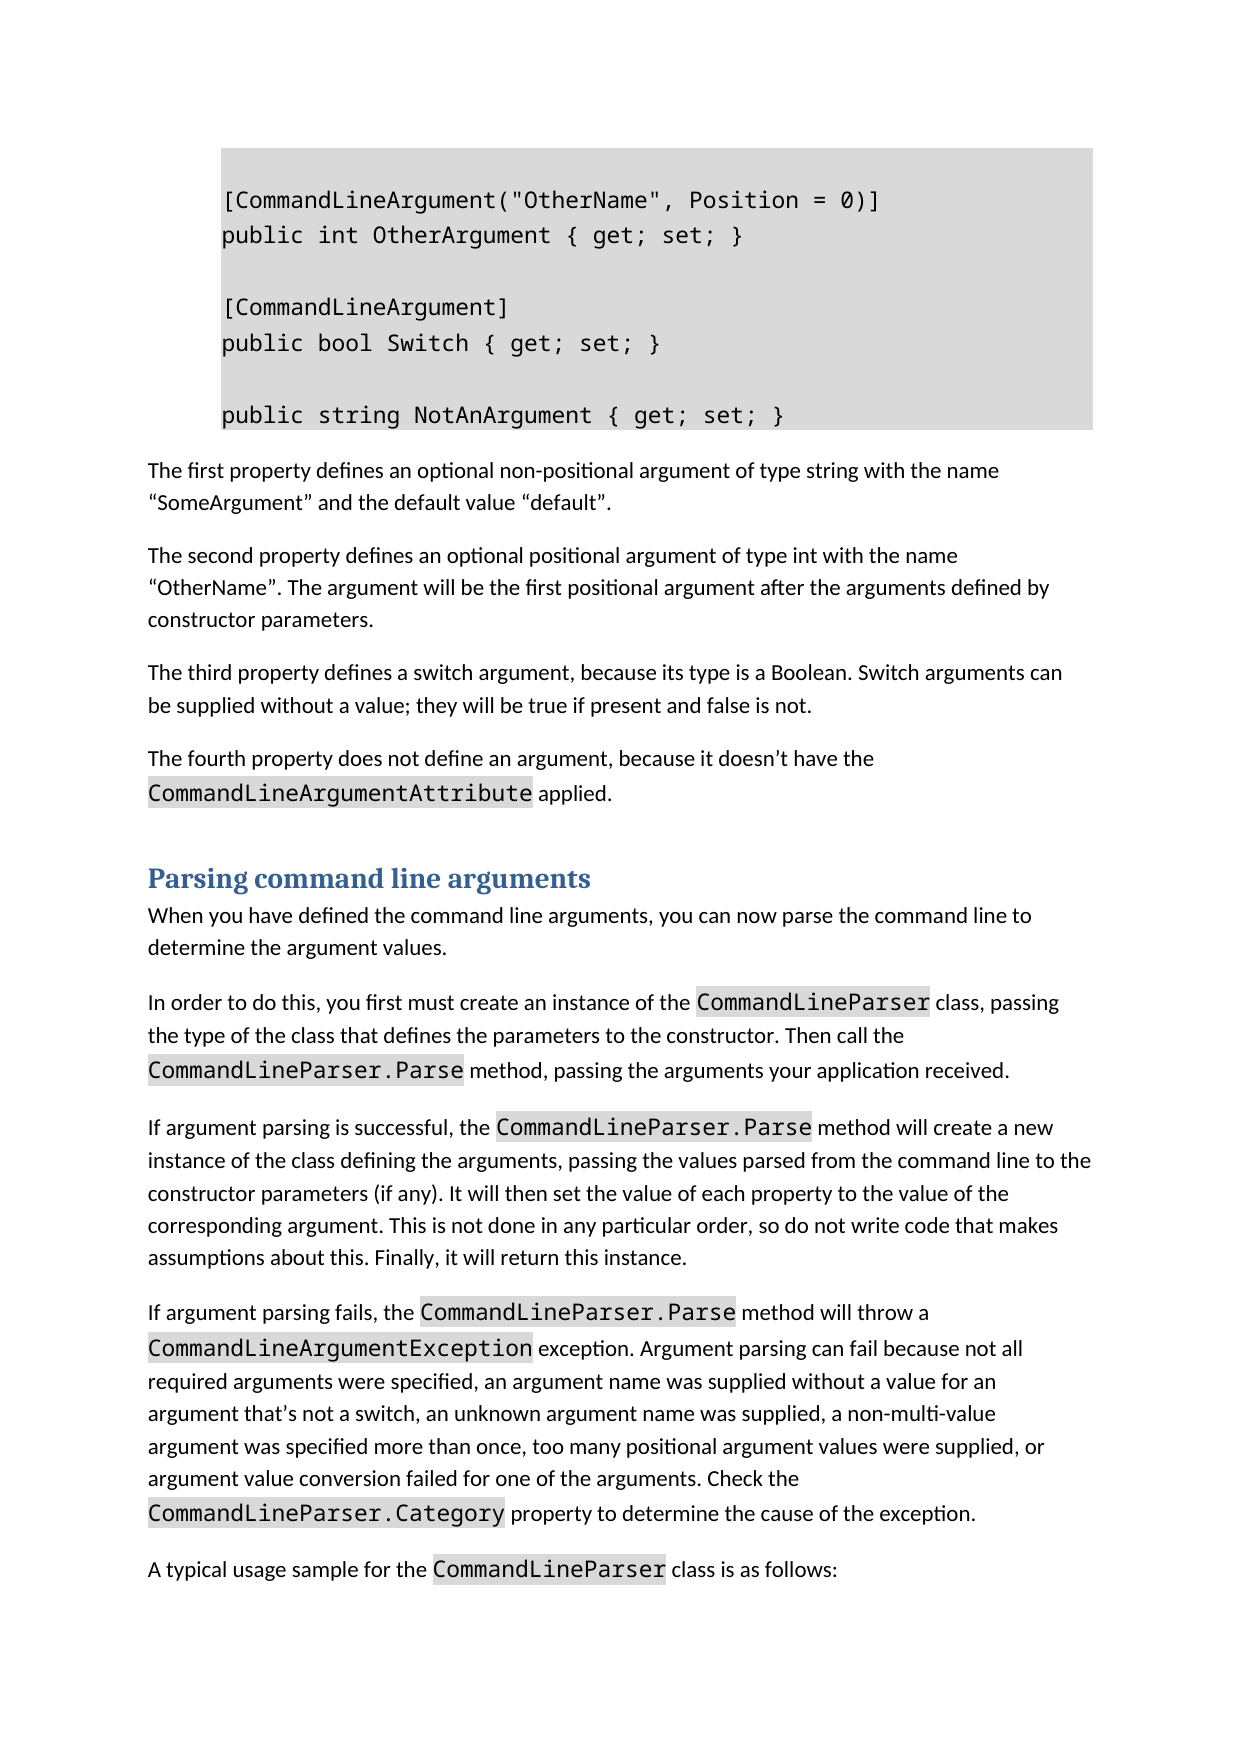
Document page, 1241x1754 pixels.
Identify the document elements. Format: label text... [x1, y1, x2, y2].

text In order to do this, you first must create an instance of the CommandLineParser class, passing the type of the class that defines the parameters to the constructor. Then call the CommandLineParser.Parse method, passing the arguments your application received. [148, 986, 1093, 1086]
text A typical usage sample for the CommandLineParser class is as follows: [148, 1553, 1093, 1585]
text The first property defines an optional non-positional argument of type string with the name “SomeArgument” and the default value “default”. [148, 456, 1093, 516]
text The second property defines an optional positional argument of type int with the name “OtherName”. The argument will be the first positional argument after the arguments defined by constructor parameters. [148, 541, 1093, 633]
text The third property defines a switch argument, because its type is a Boolean. Switch arguments can be supplied without a value; they will be true if present and false is not. [148, 658, 1093, 719]
subtitle Parsing command line arguments [148, 862, 1093, 896]
text The fourth property does not define an argument, because it doesn’t have the CommandLineArgumentAttribute applied. [148, 744, 1093, 808]
text When you have defined the command line arguments, you can now parse the command line to determine the argument values. [148, 901, 1093, 961]
